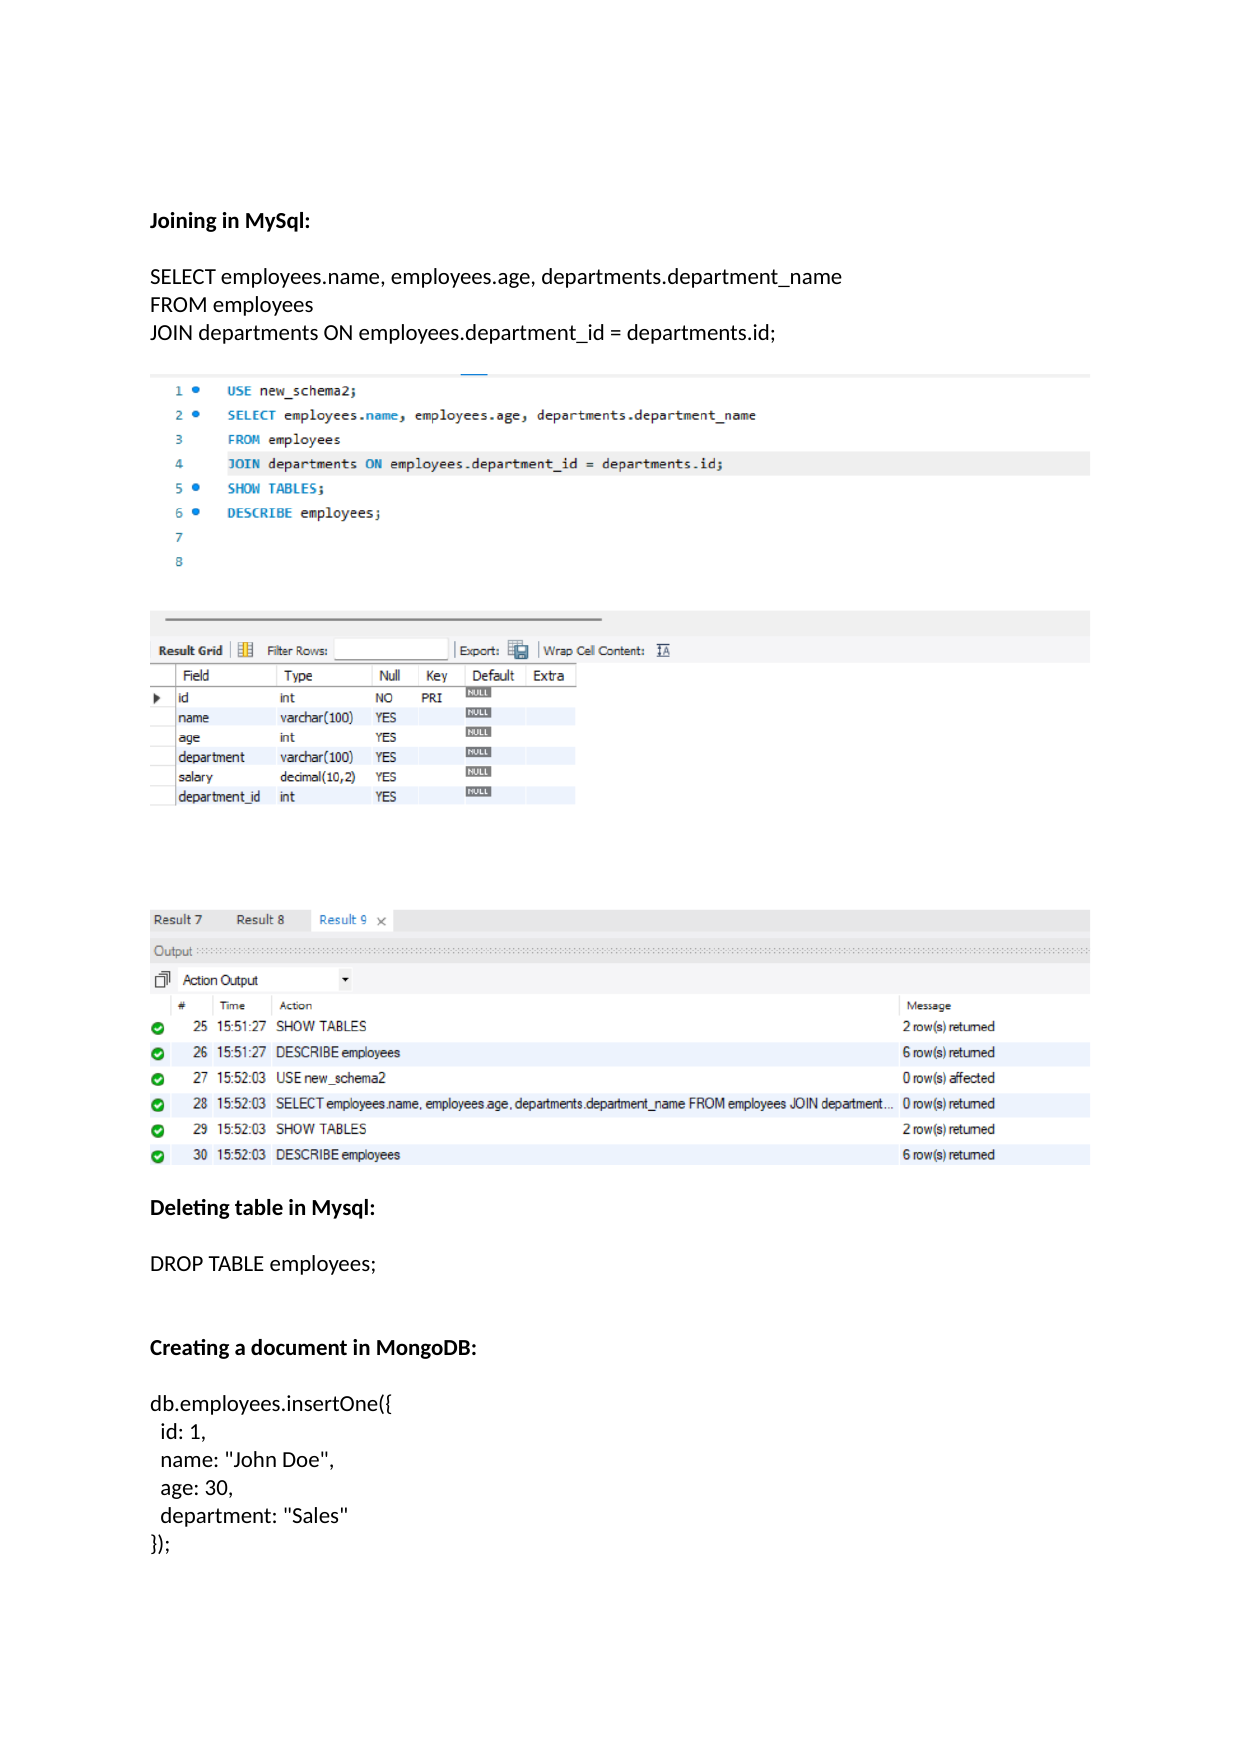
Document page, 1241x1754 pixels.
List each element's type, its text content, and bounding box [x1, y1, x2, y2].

text SELECT employees.name, employees.age, departments.department_name [150, 262, 1090, 290]
text Creating a document in MongoDB: [150, 1333, 1090, 1361]
text JOIN departments ON employees.department_id = departments.id; [150, 318, 1090, 346]
text FROM employees [150, 290, 1090, 318]
text db.employees.insertOne({ [150, 1389, 1090, 1417]
picture [150, 374, 1091, 1165]
text DROP TABLE employees; [150, 1249, 1090, 1277]
text Joining in MySql: [150, 206, 1090, 234]
text id: 1, [150, 1417, 1090, 1445]
text }); [150, 1529, 1090, 1557]
text Deleting table in Mysql: [150, 1193, 1090, 1221]
text age: 30, [150, 1473, 1090, 1501]
text department: "Sales" [150, 1501, 1090, 1529]
text name: "John Doe", [150, 1445, 1090, 1473]
